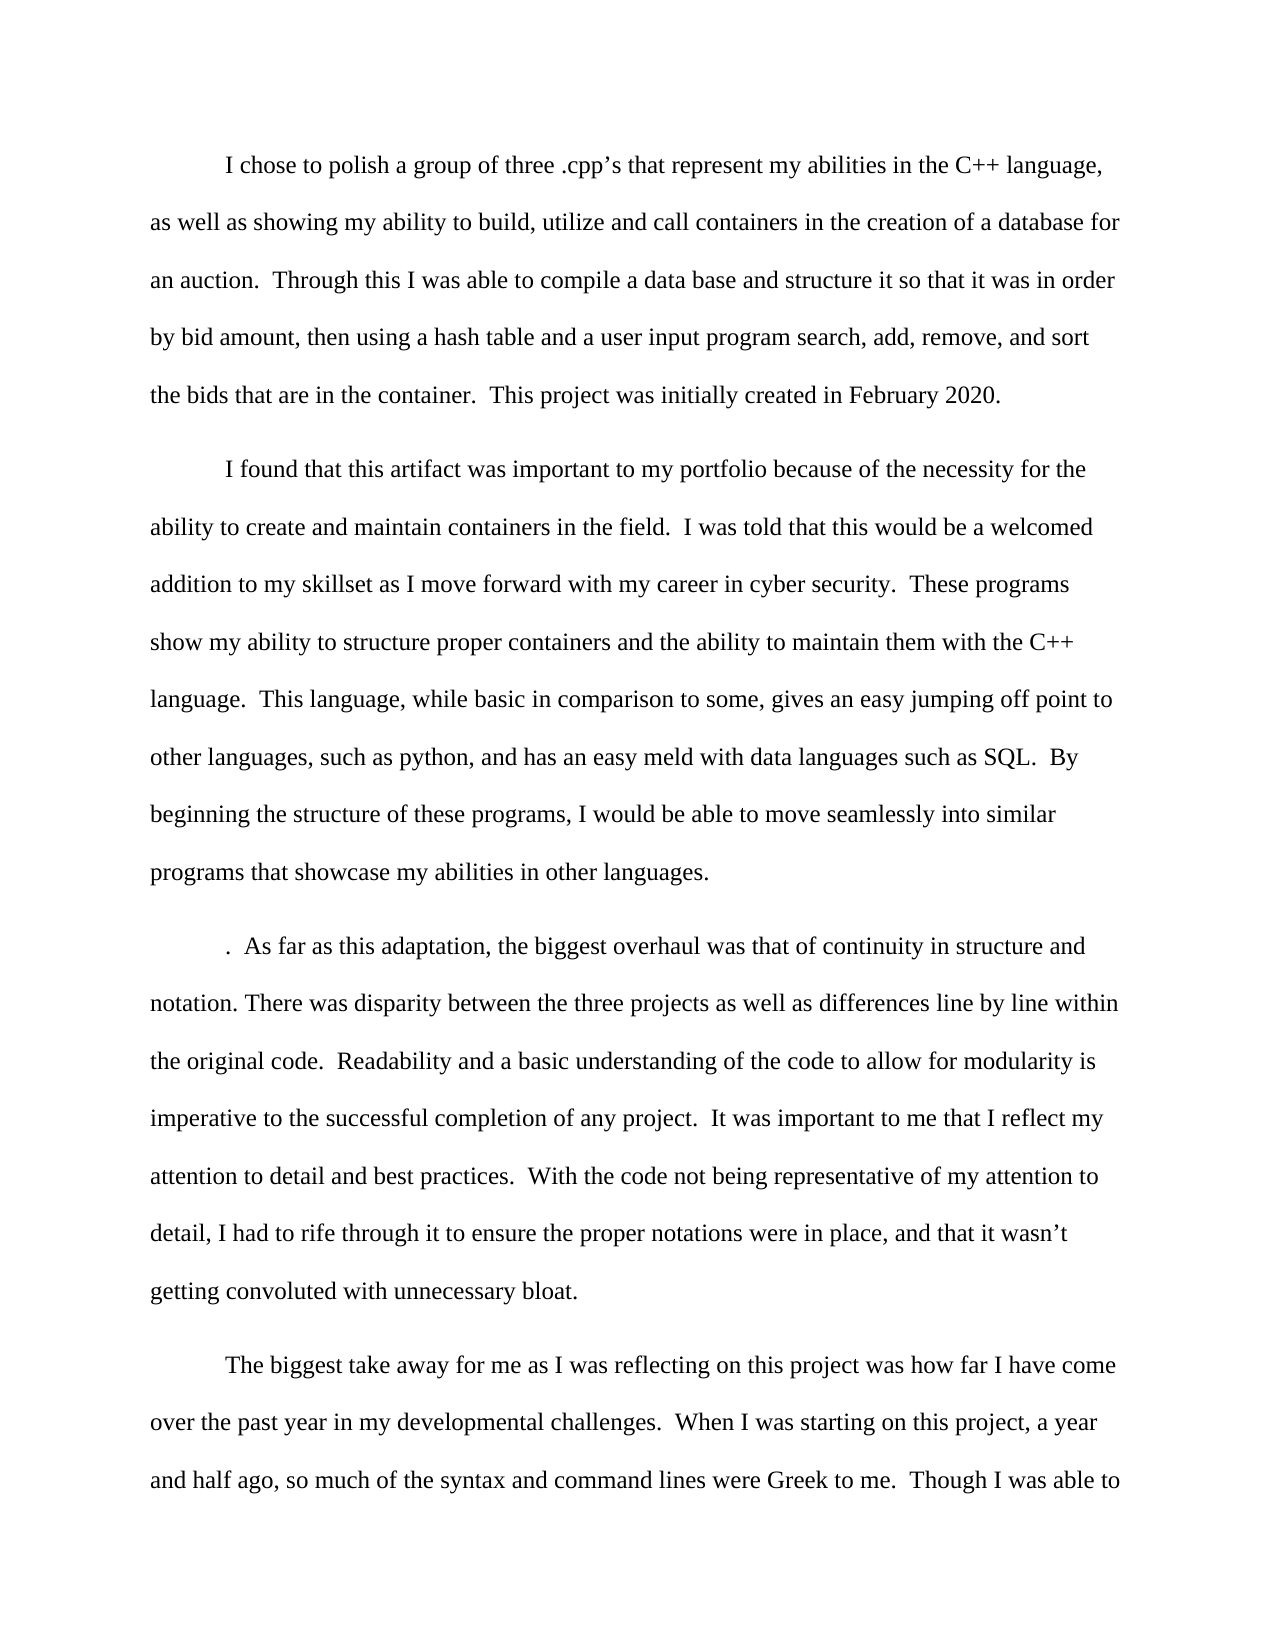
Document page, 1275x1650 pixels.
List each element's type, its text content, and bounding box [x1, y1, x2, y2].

text I chose to polish a group of three .cpp’s that represent my abilities in the C++ language, as well as showing my ability to build, utilize and call containers in the creation of a database for an auction. Through this I was able to compile a data base and structure it so that it was in order by bid amount, then using a hash table and a user input program search, add, remove, and sort the bids that are in the container. This project was initially created in February 2020. [150, 150, 1125, 409]
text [150, 1350, 1125, 1494]
text I found that this artifact was important to my portfolio because of the necessity for the ability to create and maintain containers in the field. I was told that this would be a welcomed addition to my skillset as I move forward with my career in cyber security. These programs show my ability to structure proper containers and the ability to maintain them with the C++ language. This language, while basic in comparison to some, gives an easy jumping off point to other languages, such as python, and has an easy meld with data languages such as SQL. By beginning the structure of these programs, I would be able to move seamlessly into similar programs that showcase my abilities in other languages. [150, 454, 1125, 885]
text . As far as this adaptation, the biggest overhaul was that of continuity in structure and notation. There was disparity between the three projects as well as differences line by line within the original code. Readability and a basic understanding of the code to allow for modularity is imperative to the successful completion of any project. It was important to me that I reflect my attention to detail and best practices. With the code not being representative of my attention to detail, I had to rife through it to ensure the proper notations were in place, and that it wasn’t getting convoluted with unnecessary bloat. [150, 931, 1125, 1304]
